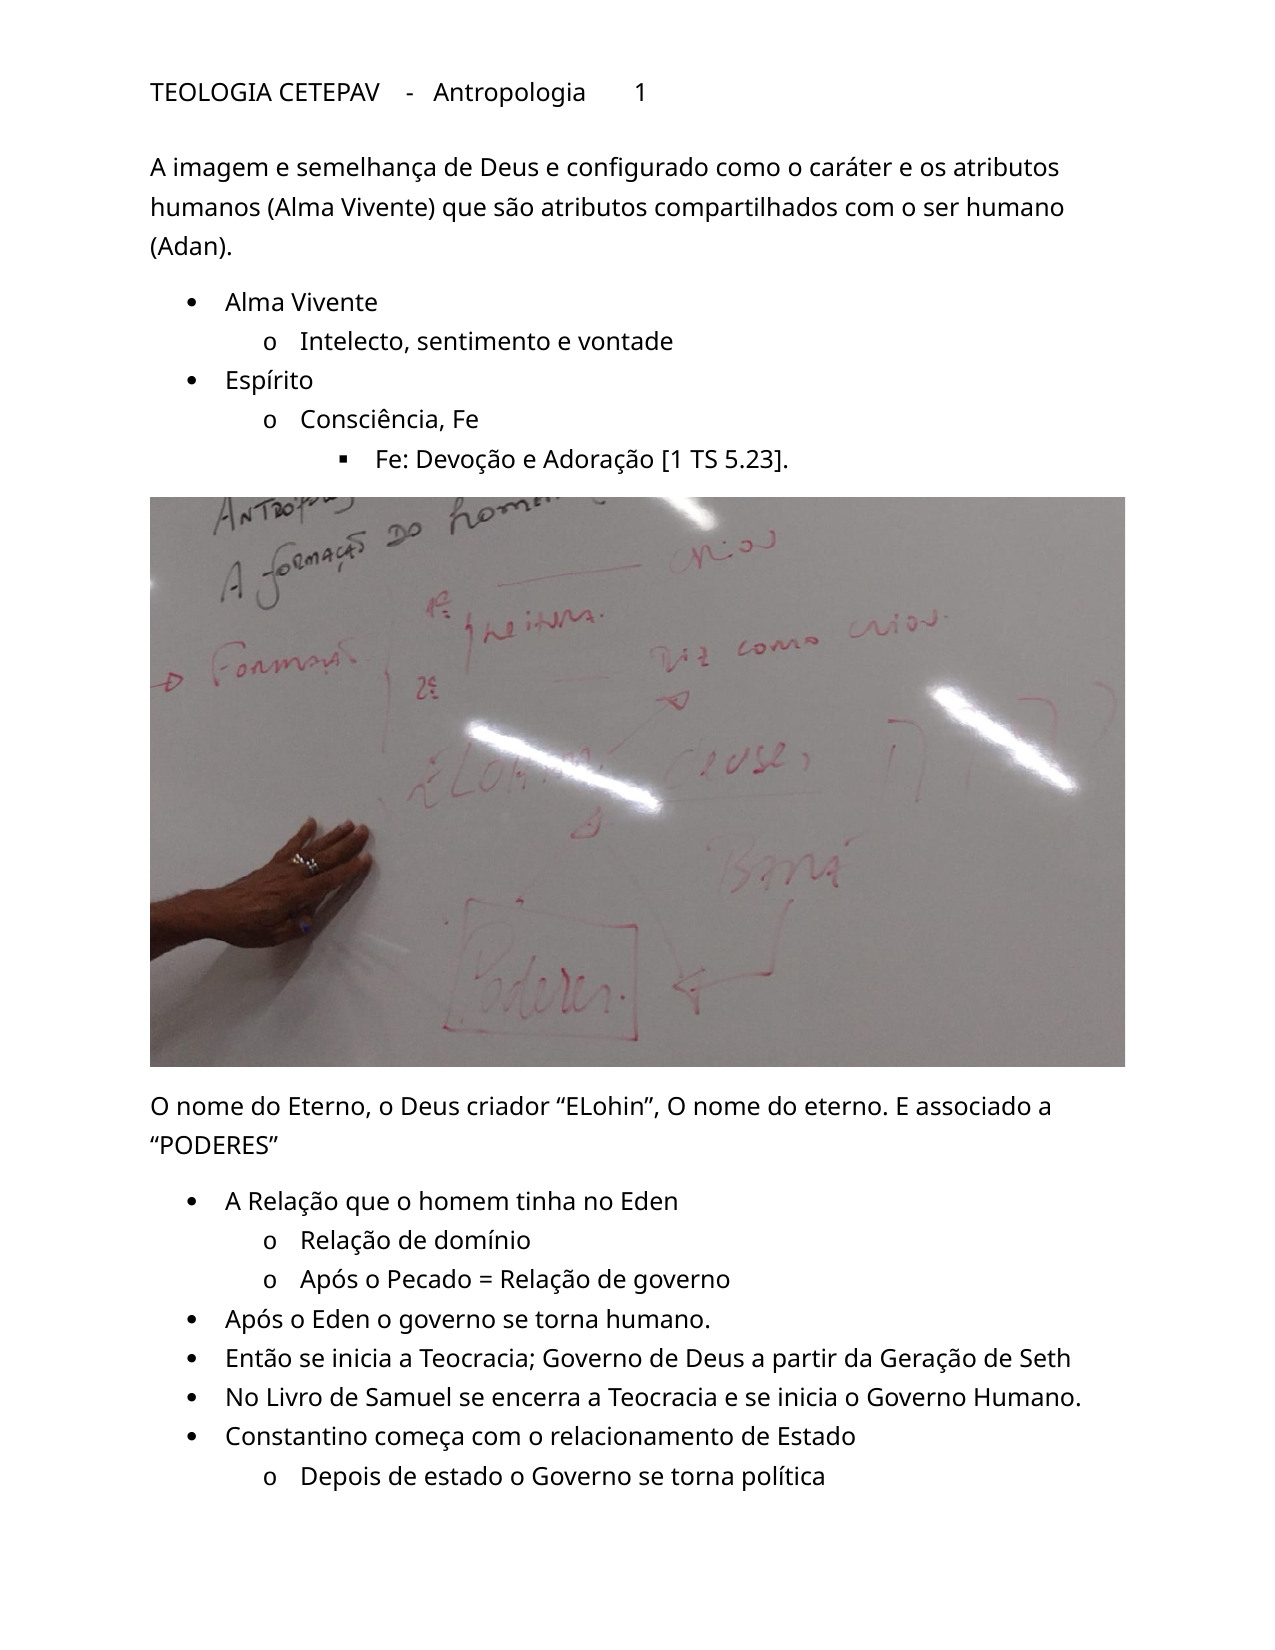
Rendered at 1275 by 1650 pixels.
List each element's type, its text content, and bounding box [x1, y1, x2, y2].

list A Relação que o homem tinha no Eden [187, 1184, 1125, 1218]
list Relação de domínio [262, 1223, 1125, 1257]
list Alma Vivente [187, 284, 1125, 318]
list Após o Eden o governo se torna humano. [187, 1302, 1125, 1336]
list Após o Pecado = Relação de governo [262, 1262, 1125, 1296]
list Intelecto, sentimento e vontade [262, 323, 1125, 358]
picture [150, 497, 1125, 1067]
text A imagem e semelhança de Deus e configurado como o caráter e os atributos humanos (Alma Vivente) que são atributos compartilhados com o ser humano (Adan). [150, 150, 1125, 262]
list Depois de estado o Governo se torna política [262, 1458, 1125, 1492]
list Então se inicia a Teocracia; Governo de Deus a partir da Geração de Seth [187, 1341, 1125, 1375]
list Consciência, Fe [262, 402, 1125, 436]
list Constantino começa com o relacionamento de Estado [187, 1419, 1125, 1453]
list No Livro de Samuel se encerra a Teocracia e se inicia o Governo Humano. [187, 1380, 1125, 1414]
list Fe: Devoção e Adoração [1 TS 5.23]. [337, 441, 1125, 475]
text O nome do Eterno, o Deus criador “ELohin”, O nome do eterno. E associado a “PODERES” [150, 1089, 1125, 1162]
list Espírito [187, 363, 1125, 397]
